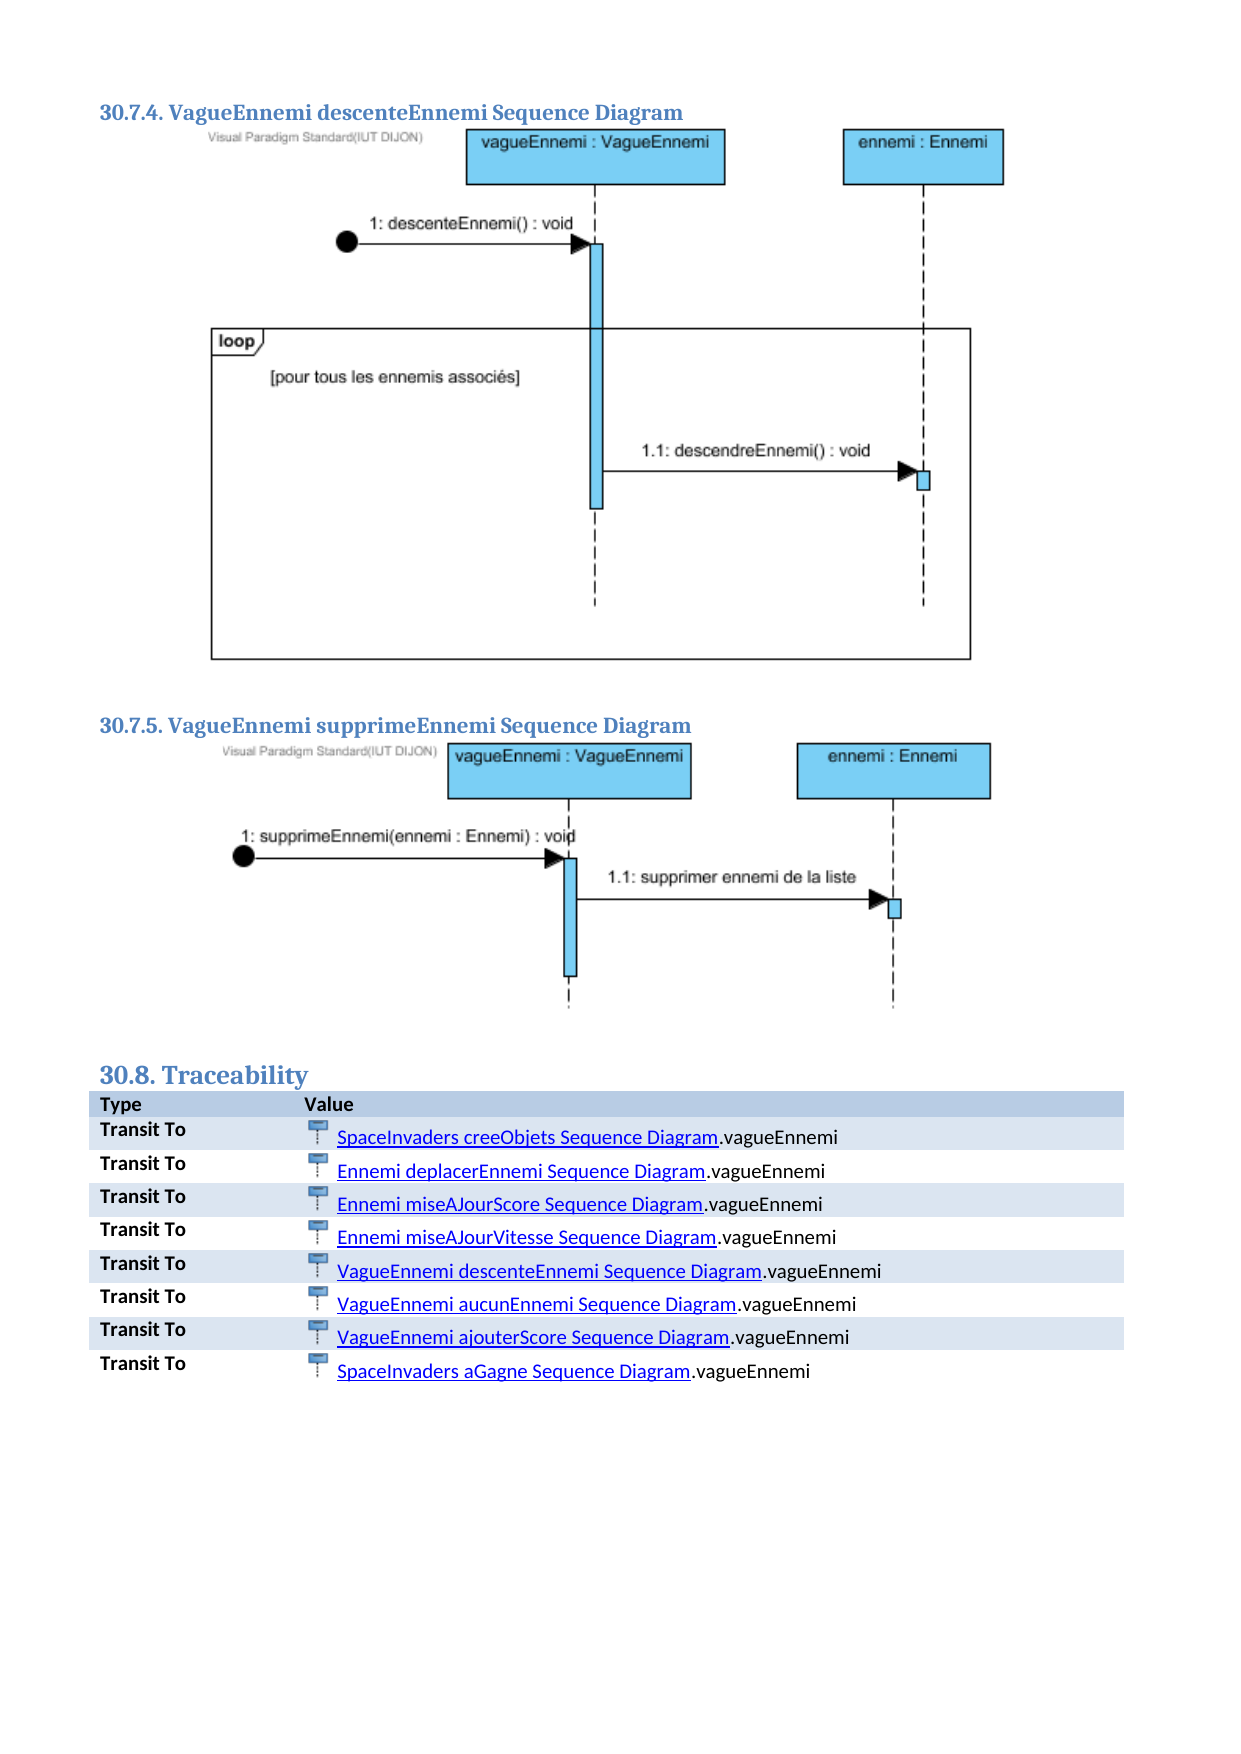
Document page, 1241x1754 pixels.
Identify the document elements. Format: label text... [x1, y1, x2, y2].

picture [304, 1219, 333, 1245]
picture [304, 1319, 333, 1345]
picture [304, 1252, 333, 1278]
picture [304, 1352, 333, 1378]
picture [208, 127, 1009, 665]
subtitle 30.8. Traceability [100, 1060, 1140, 1091]
picture [304, 1285, 333, 1312]
picture [304, 1185, 333, 1212]
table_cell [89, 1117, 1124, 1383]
subtitle 30.7.5. VagueEnnemi supprimeEnnemi Sequence Diagram [100, 713, 1140, 740]
picture [304, 1152, 333, 1178]
picture [222, 740, 996, 1012]
table_header Type [89, 1091, 293, 1117]
subtitle 30.7.4. VagueEnnemi descenteEnnemi Sequence Diagram [100, 100, 1140, 126]
picture [304, 1119, 333, 1145]
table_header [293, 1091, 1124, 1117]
